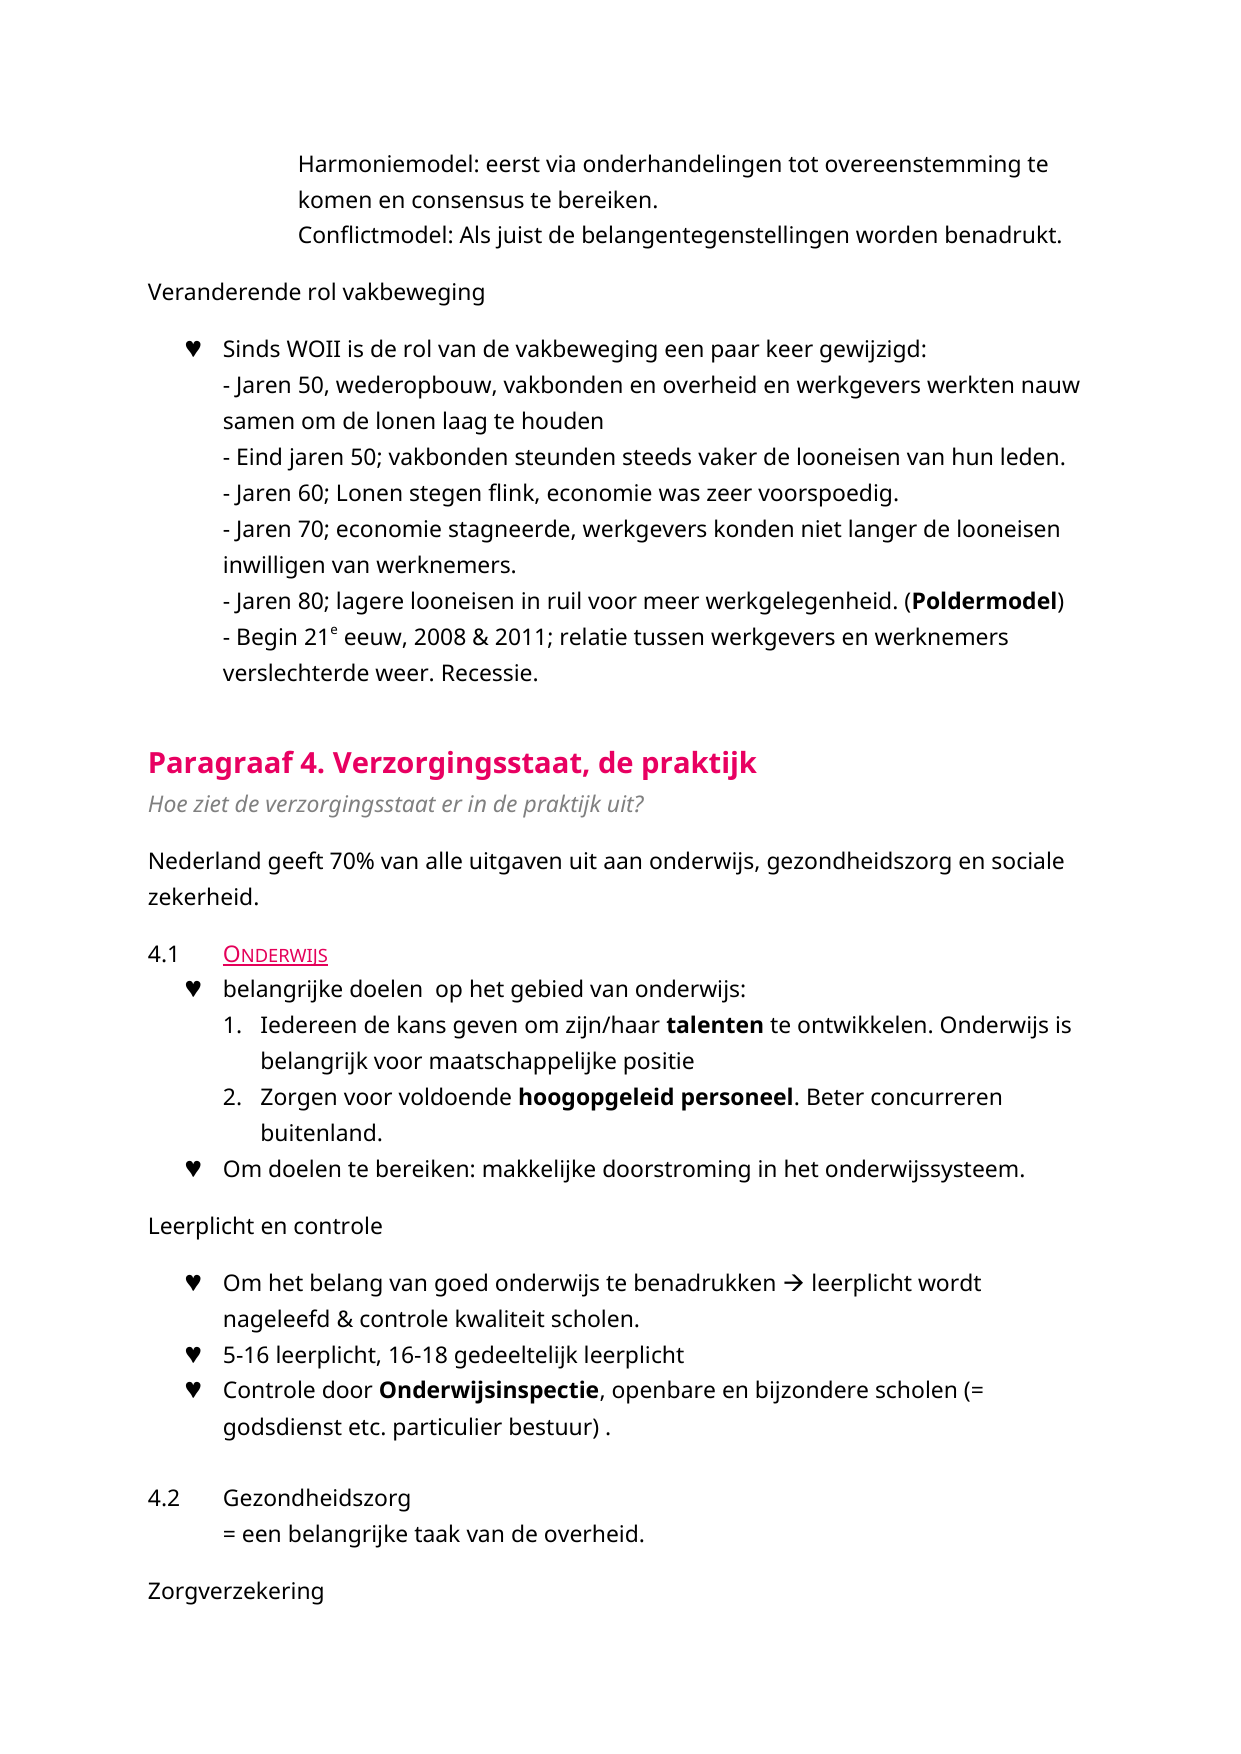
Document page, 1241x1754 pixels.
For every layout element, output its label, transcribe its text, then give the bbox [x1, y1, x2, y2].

text Leerplicht en controle [148, 1210, 1093, 1241]
list belangrijke doelen op het gebied van onderwijs: [185, 973, 1093, 1005]
list Sinds WOII is de rol van de vakbeweging een paar keer gewijzigd: - Jaren 50, wederopbouw, vakbonden en overheid en werkgevers werkten nauw samen om de lonen laag te houden - Eind jaren 50; vakbonden steunden steeds vaker de looneisen van hun leden. - Jaren 60; Lonen stegen flink, economie was zeer voorspoedig. - Jaren 70; economie stagneerde, werkgevers konden niet langer de looneisen inwilligen van werknemers. - Jaren 80; lagere looneisen in ruil voor meer werkgelegenheid. (Poldermodel) - Begin 21e eeuw, 2008 & 2011; relatie tussen werkgevers en werknemers verslechterde weer. Recessie. [185, 333, 1093, 688]
text Hoe ziet de verzorgingsstaat er in de praktijk uit? [148, 788, 1093, 819]
list Om het belang van goed onderwijs te benadrukken leerplicht wordt nageleefd & controle kwaliteit scholen. [185, 1267, 1093, 1334]
list Iedereen de kans geven om zijn/haar talenten te ontwikkelen. Onderwijs is belangrijk voor maatschappelijke positie [223, 1009, 1093, 1077]
text Veranderende rol vakbeweging [148, 276, 1093, 307]
list Onderwijs [148, 937, 1093, 969]
text Nederland geeft 70% van alle uitgaven uit aan onderwijs, gezondheidszorg en sociale zekerheid. [148, 845, 1093, 912]
list Zorgen voor voldoende hoogopgeleid personeel. Beter concurreren buitenland. [223, 1081, 1093, 1148]
list Harmoniemodel: eerst via onderhandelingen tot overeenstemming te komen en consensus te bereiken. Conflictmodel: Als juist de belangentegenstellingen worden benadrukt. [298, 148, 1093, 251]
subtitle Paragraaf 4. Verzorgingsstaat, de praktijk [148, 742, 1093, 782]
text Zorgverzekering [148, 1575, 1093, 1606]
list = een belangrijke taak van de overheid. [223, 1518, 1093, 1549]
list Controle door Onderwijsinspectie, openbare en bijzondere scholen (= godsdienst etc. particulier bestuur) . [185, 1374, 1093, 1442]
list 5-16 leerplicht, 16-18 gedeeltelijk leerplicht [185, 1338, 1093, 1370]
list Gezondheidszorg [148, 1482, 1093, 1513]
list Om doelen te bereiken: makkelijke doorstroming in het onderwijssysteem. [185, 1153, 1093, 1184]
